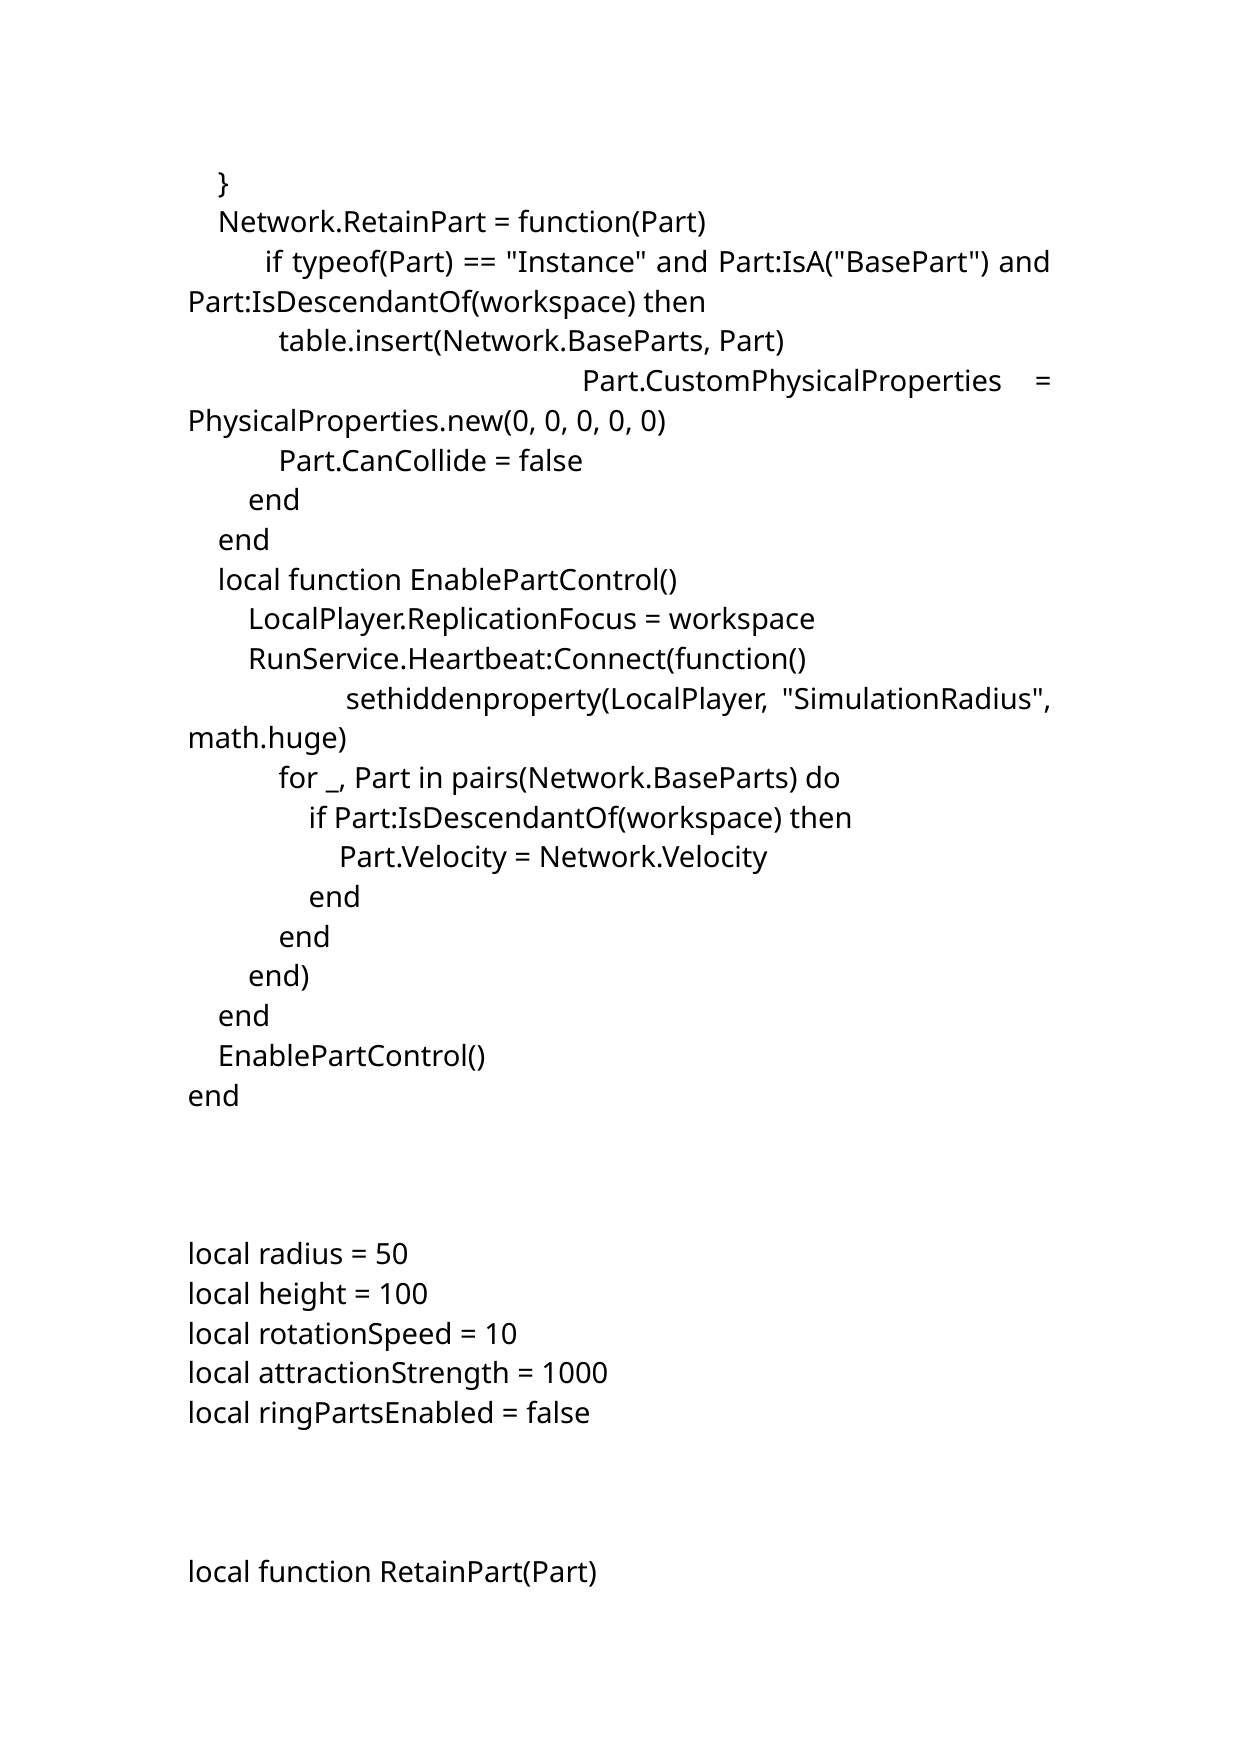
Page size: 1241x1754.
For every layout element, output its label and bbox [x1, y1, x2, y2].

text [187, 162, 1053, 1591]
